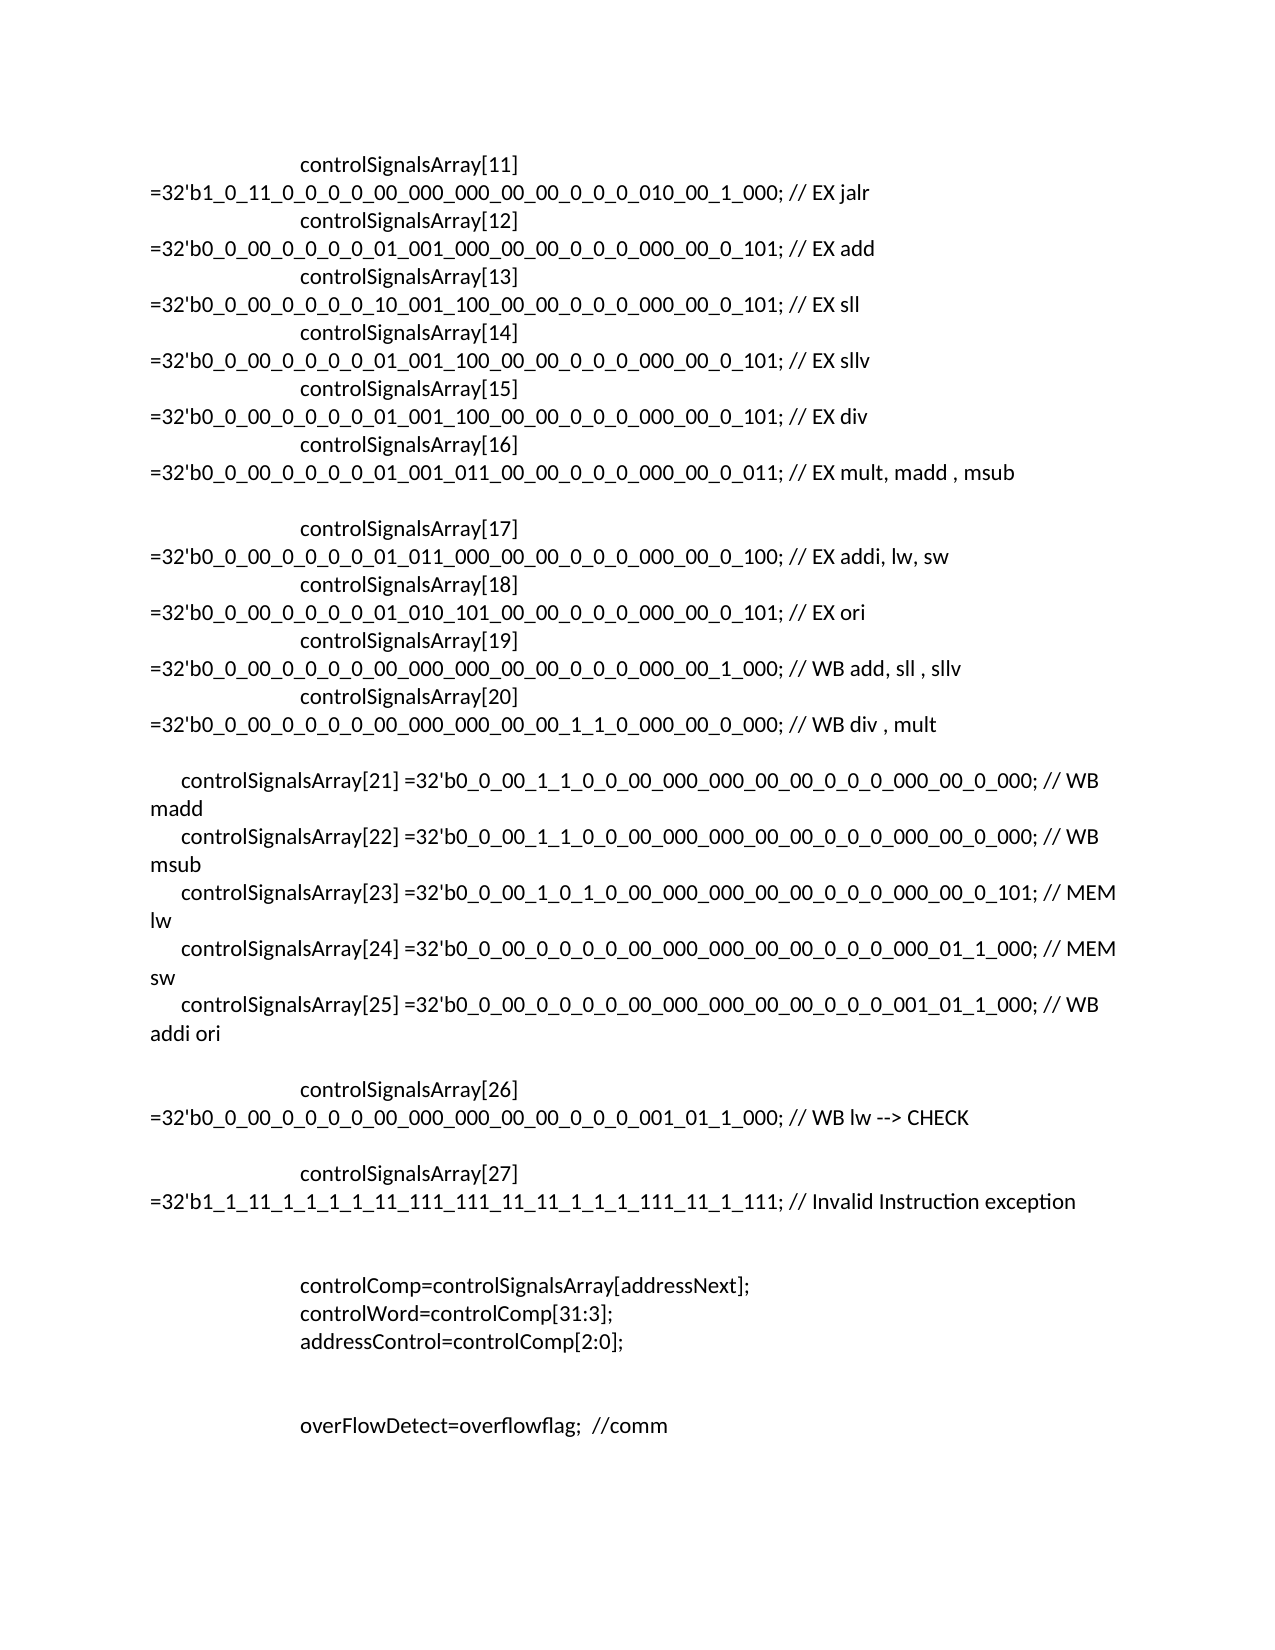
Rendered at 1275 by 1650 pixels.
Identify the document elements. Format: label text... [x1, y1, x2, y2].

text controlSignalsArray[14] =32'b0_0_00_0_0_0_0_01_001_100_00_00_0_0_0_000_00_0_101; // EX sllv [150, 318, 1125, 374]
text controlSignalsArray[23] =32'b0_0_00_1_0_1_0_00_000_000_00_00_0_0_0_000_00_0_101; // MEM lw [150, 878, 1125, 934]
text controlSignalsArray[19] =32'b0_0_00_0_0_0_0_00_000_000_00_00_0_0_0_000_00_1_000; // WB add, sll , sllv [150, 626, 1125, 682]
text controlSignalsArray[16] =32'b0_0_00_0_0_0_0_01_001_011_00_00_0_0_0_000_00_0_011; // EX mult, madd , msub [150, 430, 1125, 486]
text addressControl=controlComp[2:0]; [150, 1327, 1125, 1355]
text controlSignalsArray[18] =32'b0_0_00_0_0_0_0_01_010_101_00_00_0_0_0_000_00_0_101; // EX ori [150, 570, 1125, 626]
text overFlowDetect=overflowflag; //comm [150, 1411, 1125, 1439]
text controlSignalsArray[22] =32'b0_0_00_1_1_0_0_00_000_000_00_00_0_0_0_000_00_0_000; // WB msub [150, 822, 1125, 878]
text controlSignalsArray[15] =32'b0_0_00_0_0_0_0_01_001_100_00_00_0_0_0_000_00_0_101; // EX div [150, 374, 1125, 430]
text controlSignalsArray[26] =32'b0_0_00_0_0_0_0_00_000_000_00_00_0_0_0_001_01_1_000; // WB lw --> CHECK [150, 1075, 1125, 1131]
text controlWord=controlComp[31:3]; [150, 1299, 1125, 1327]
text controlComp=controlSignalsArray[addressNext]; [150, 1271, 1125, 1299]
text controlSignalsArray[20] =32'b0_0_00_0_0_0_0_00_000_000_00_00_1_1_0_000_00_0_000; // WB div , mult [150, 682, 1125, 738]
text controlSignalsArray[17] =32'b0_0_00_0_0_0_0_01_011_000_00_00_0_0_0_000_00_0_100; // EX addi, lw, sw [150, 514, 1125, 570]
text controlSignalsArray[25] =32'b0_0_00_0_0_0_0_00_000_000_00_00_0_0_0_001_01_1_000; // WB addi ori [150, 991, 1125, 1047]
text controlSignalsArray[11] =32'b1_0_11_0_0_0_0_00_000_000_00_00_0_0_0_010_00_1_000; // EX jalr [150, 150, 1125, 206]
text controlSignalsArray[27] =32'b1_1_11_1_1_1_1_11_111_111_11_11_1_1_1_111_11_1_111; // Invalid Instruction exception [150, 1159, 1125, 1215]
text controlSignalsArray[12] =32'b0_0_00_0_0_0_0_01_001_000_00_00_0_0_0_000_00_0_101; // EX add [150, 206, 1125, 262]
text controlSignalsArray[21] =32'b0_0_00_1_1_0_0_00_000_000_00_00_0_0_0_000_00_0_000; // WB madd [150, 766, 1125, 822]
text controlSignalsArray[24] =32'b0_0_00_0_0_0_0_00_000_000_00_00_0_0_0_000_01_1_000; // MEM sw [150, 934, 1125, 991]
text controlSignalsArray[13] =32'b0_0_00_0_0_0_0_10_001_100_00_00_0_0_0_000_00_0_101; // EX sll [150, 262, 1125, 318]
